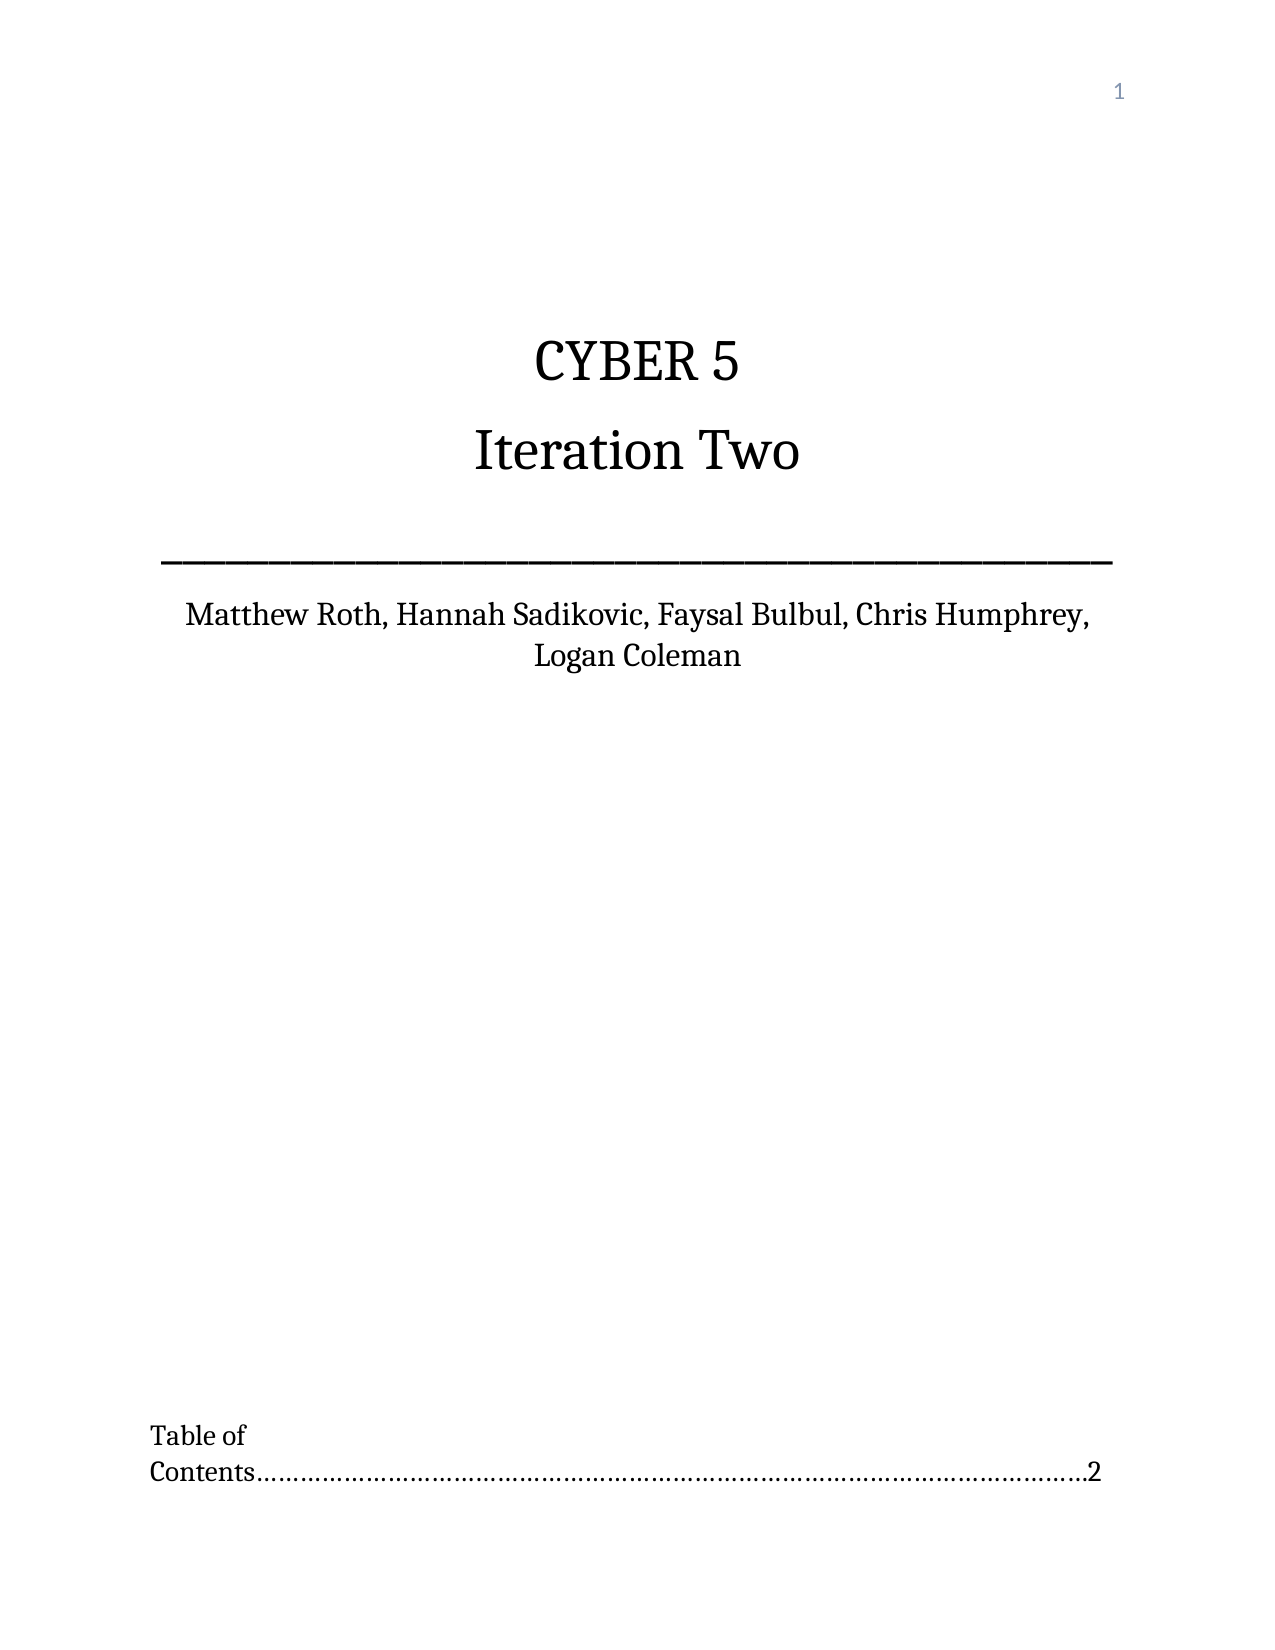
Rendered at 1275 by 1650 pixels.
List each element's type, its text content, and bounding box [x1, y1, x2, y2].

text Matthew Roth, Hannah Sadikovic, Faysal Bulbul, Chris Humphrey, Logan Coleman [150, 595, 1125, 675]
text ____________________________________________ [150, 506, 1125, 573]
text Iteration Two [150, 417, 1125, 484]
text CYBER 5 [150, 328, 1125, 395]
text Table of Contents……………………………………………………………………………………………………2 [150, 1419, 1125, 1489]
